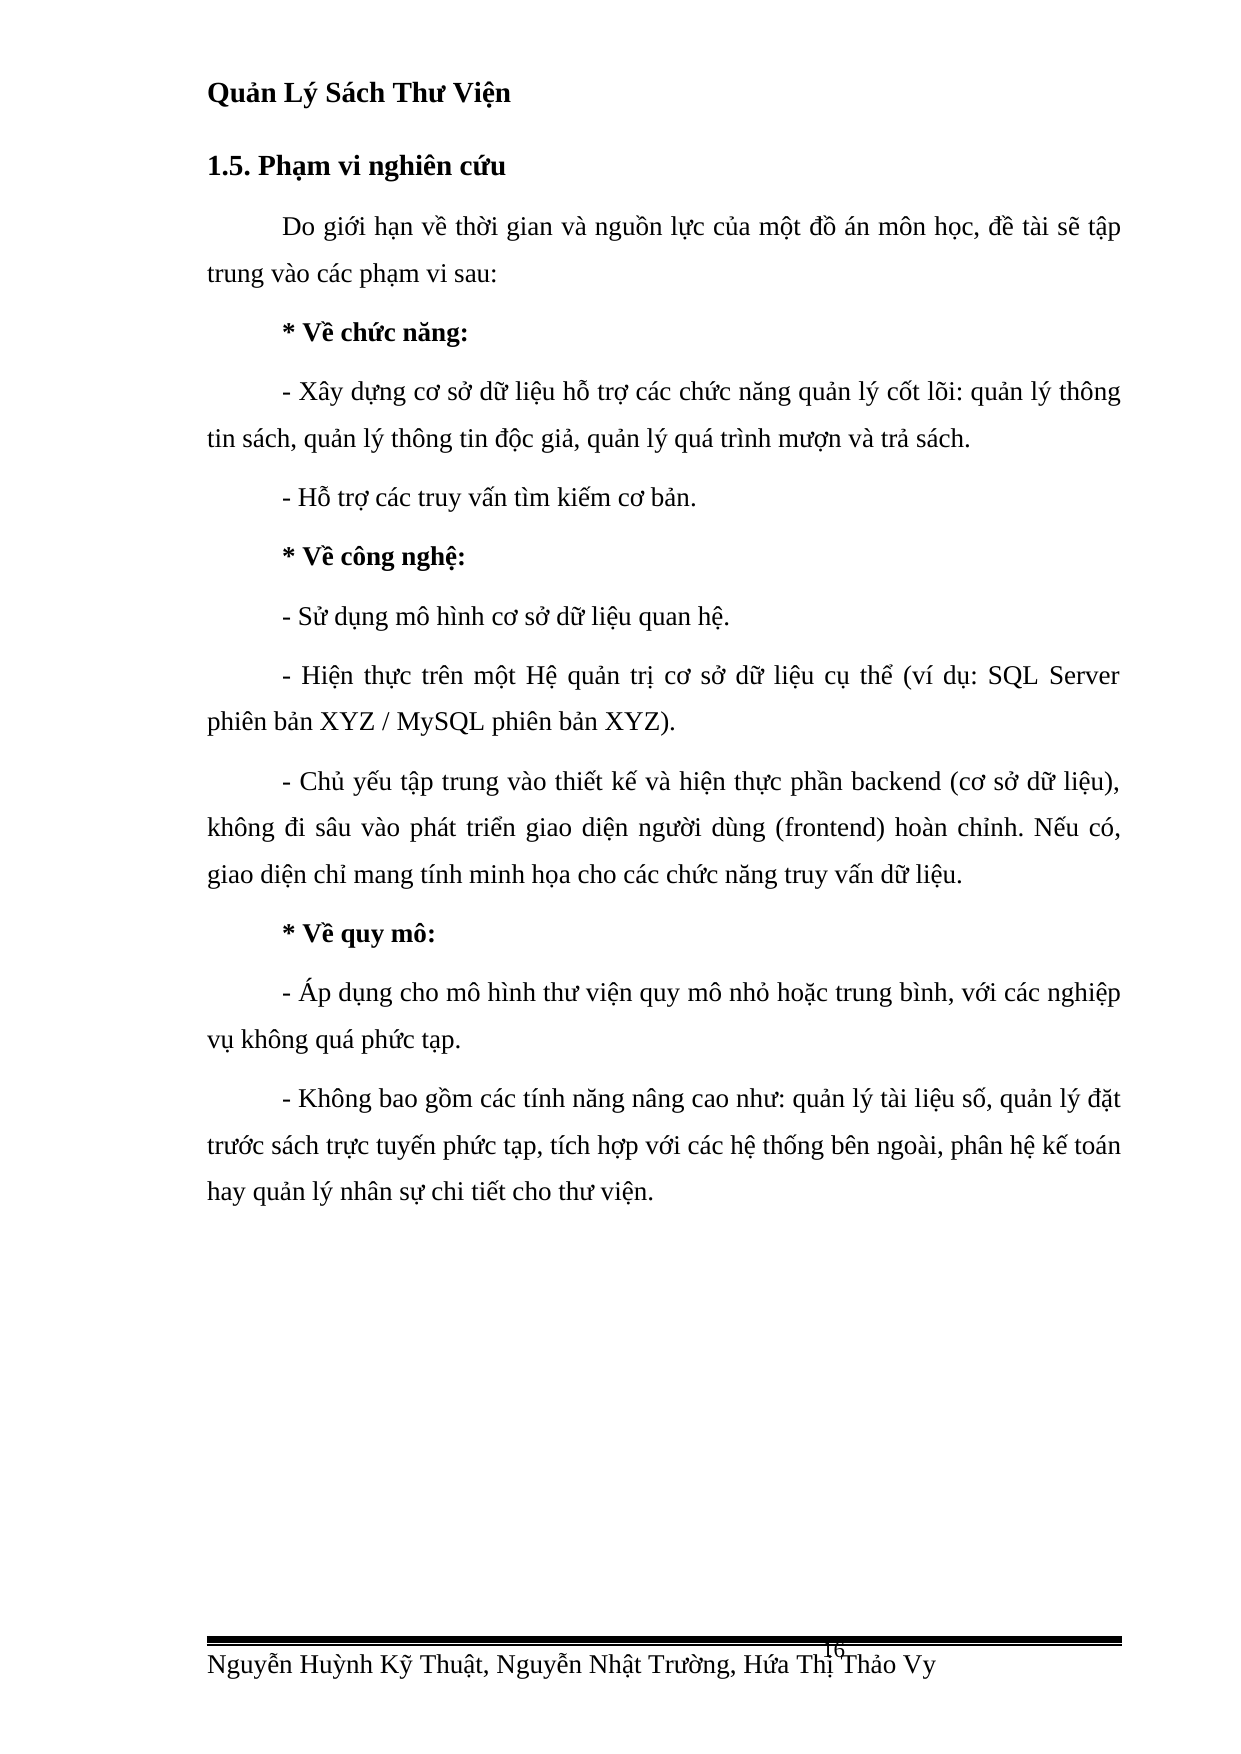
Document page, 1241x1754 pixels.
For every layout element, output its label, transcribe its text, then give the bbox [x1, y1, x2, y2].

text - Hỗ trợ các truy vấn tìm kiếm cơ bản. [207, 481, 1122, 512]
text Do giới hạn về thời gian và nguồn lực của một đồ án môn học, đề tài sẽ tập trung vào các phạm vi sau: [207, 211, 1122, 288]
text * Về quy mô: [207, 917, 1122, 948]
text - Sử dụng mô hình cơ sở dữ liệu quan hệ. [207, 600, 1122, 631]
text * Về chức năng: [207, 316, 1122, 347]
text - Chủ yếu tập trung vào thiết kế và hiện thực phần backend (cơ sở dữ liệu), không đi sâu vào phát triển giao diện người dùng (frontend) hoàn chỉnh. Nếu có, giao diện chỉ mang tính minh họa cho các chức năng truy vấn dữ liệu. [207, 765, 1122, 889]
subtitle Phạm vi nghiên cứu [207, 148, 1122, 181]
text - Xây dựng cơ sở dữ liệu hỗ trợ các chức năng quản lý cốt lõi: quản lý thông tin sách, quản lý thông tin độc giả, quản lý quá trình mượn và trả sách. [207, 376, 1122, 453]
text * Về công nghệ: [207, 541, 1122, 572]
text - Áp dụng cho mô hình thư viện quy mô nhỏ hoặc trung bình, với các nghiệp vụ không quá phức tạp. [207, 976, 1122, 1054]
text - Hiện thực trên một Hệ quản trị cơ sở dữ liệu cụ thể (ví dụ: SQL Server phiên bản XYZ / MySQL phiên bản XYZ). [207, 659, 1122, 737]
text - Không bao gồm các tính năng nâng cao như: quản lý tài liệu số, quản lý đặt trước sách trực tuyến phức tạp, tích hợp với các hệ thống bên ngoài, phân hệ kế toán hay quản lý nhân sự chi tiết cho thư viện. [207, 1082, 1122, 1207]
